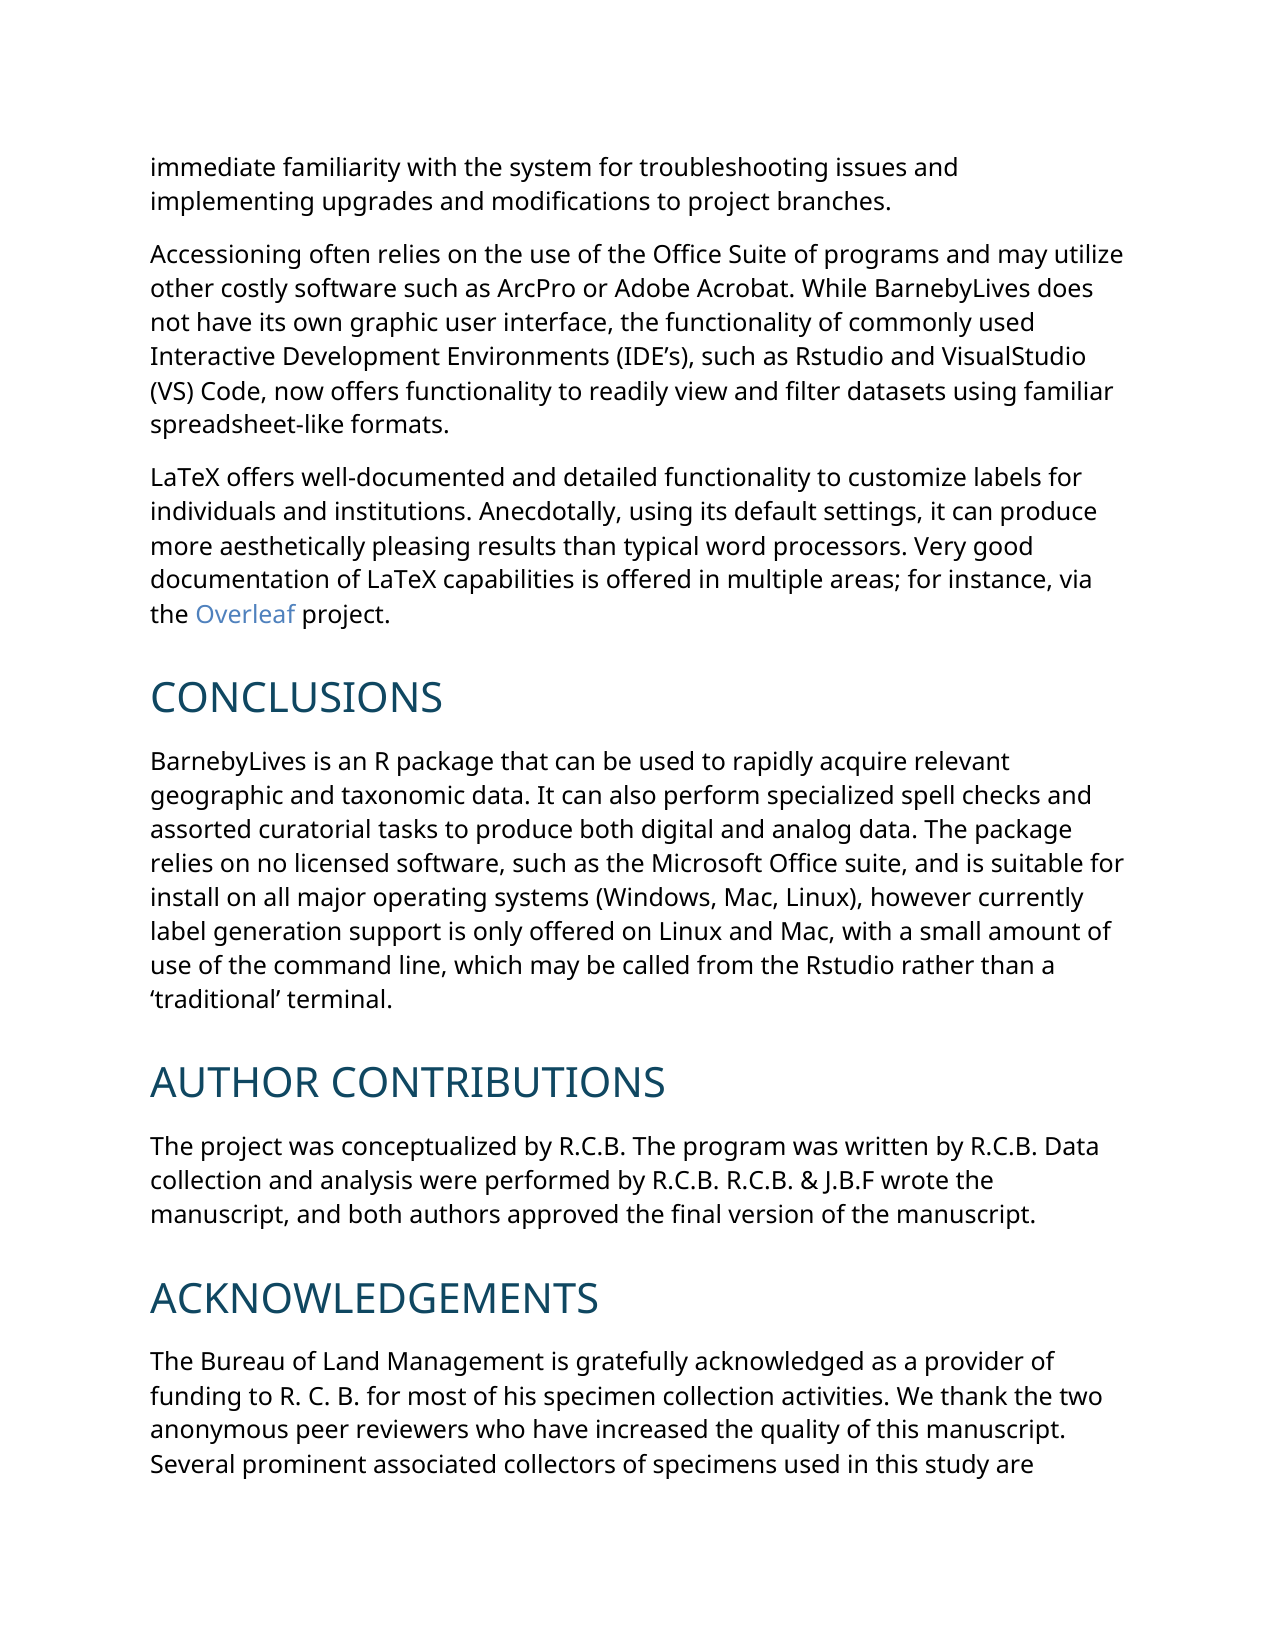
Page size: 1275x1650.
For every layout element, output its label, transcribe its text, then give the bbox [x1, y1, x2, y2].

text LaTeX offers well-documented and detailed functionality to customize labels for individuals and institutions. Anecdotally, using its default settings, it can produce more aesthetically pleasing results than typical word processors. Very good documentation of LaTeX capabilities is offered in multiple areas; for instance, via the Overleaf project. [150, 460, 1125, 630]
subtitle ACKNOWLEDGEMENTS [150, 1268, 1125, 1325]
text The project was conceptualized by R.C.B. The program was written by R.C.B. Data collection and analysis were performed by R.C.B. R.C.B. & J.B.F wrote the manuscript, and both authors approved the final version of the manuscript. [150, 1129, 1125, 1231]
subtitle AUTHOR CONTRIBUTIONS [150, 1053, 1125, 1110]
text BarnebyLives is an R package that can be used to rapidly acquire relevant geographic and taxonomic data. It can also perform specialized spell checks and assorted curatorial tasks to produce both digital and analog data. The package relies on no licensed software, such as the Microsoft Office suite, and is suitable for install on all major operating systems (Windows, Mac, Linux), however currently label generation support is only offered on Linux and Mac, with a small amount of use of the command line, which may be called from the Rstudio rather than a ‘traditional’ terminal. [150, 743, 1125, 1016]
text Accessioning often relies on the use of the Office Suite of programs and may utilize other costly software such as ArcPro or Adobe Acrobat. While BarnebyLives does not have its own graphic user interface, the functionality of commonly used Interactive Development Environments (IDE’s), such as Rstudio and VisualStudio (VS) Code, now offers functionality to readily view and filter datasets using familiar spreadsheet-like formats. [150, 237, 1125, 441]
subtitle CONCLUSIONS [150, 668, 1125, 724]
